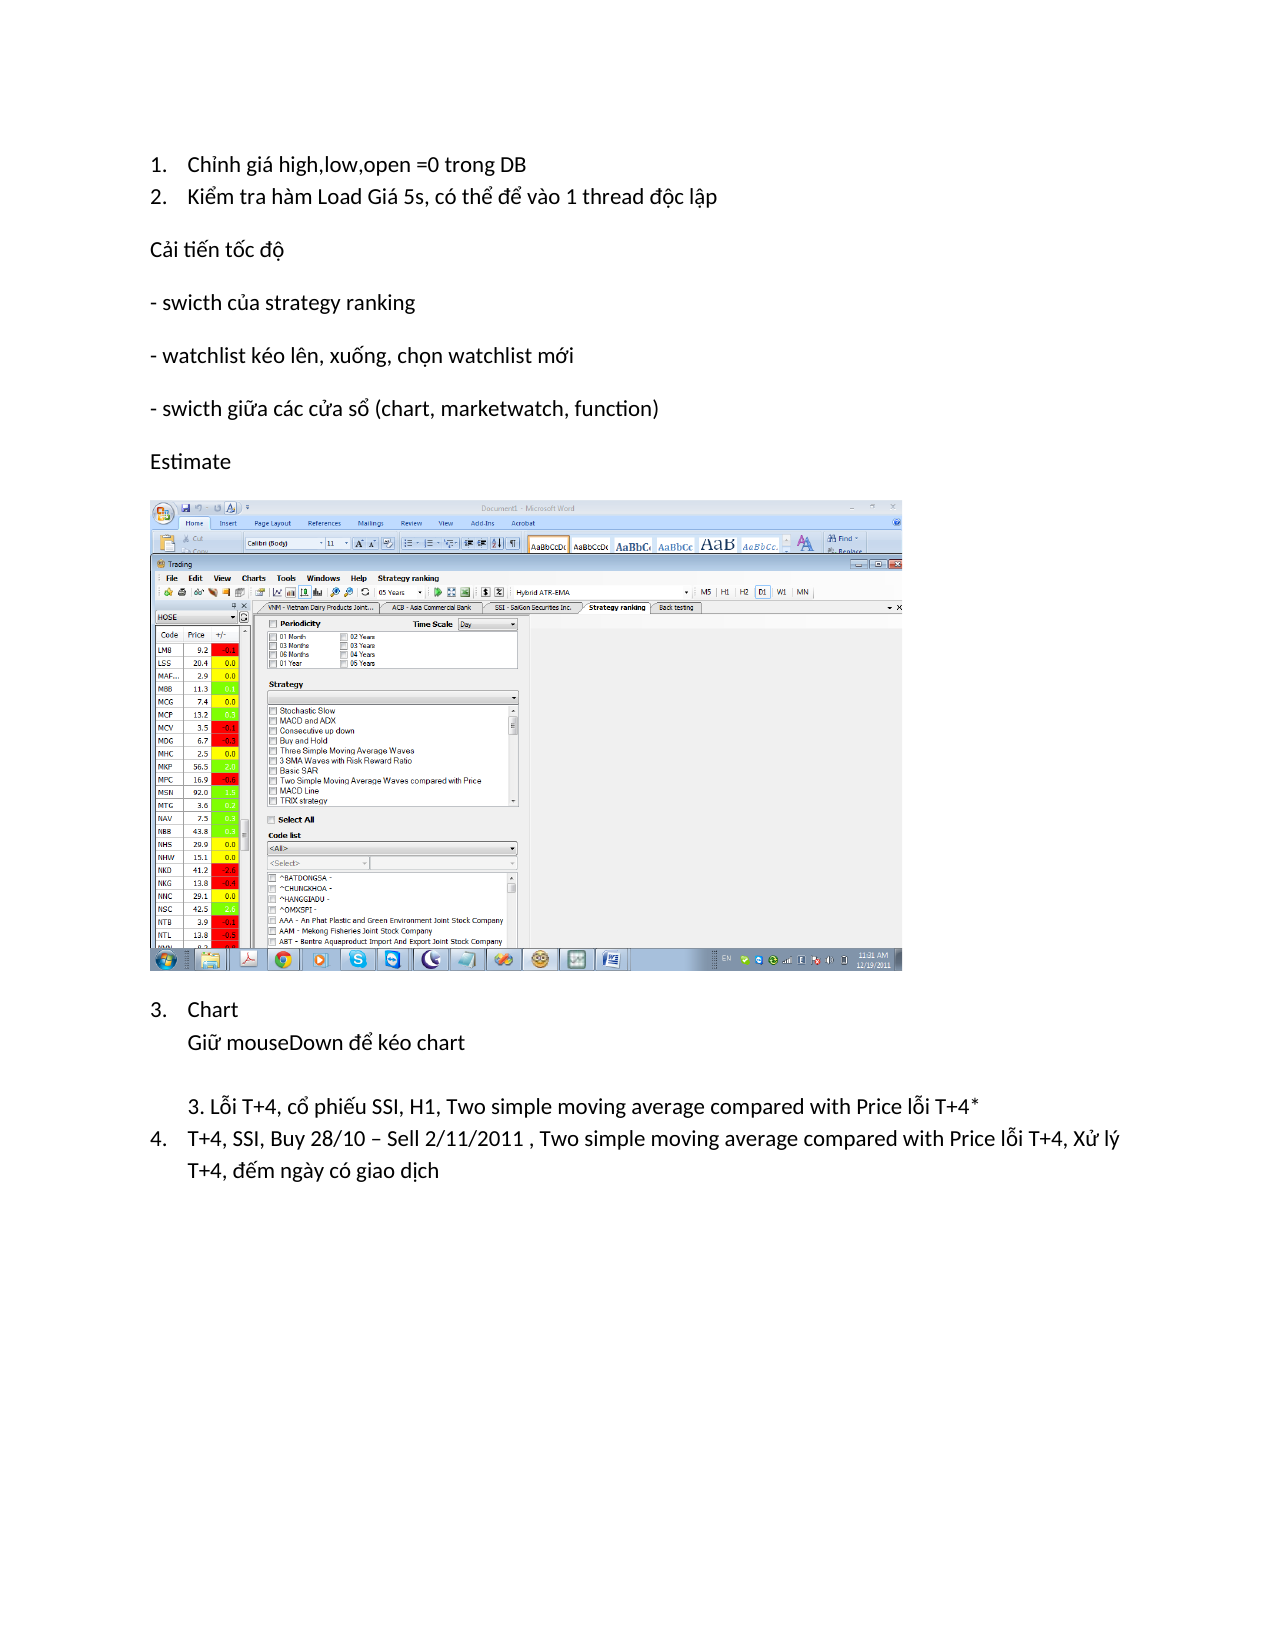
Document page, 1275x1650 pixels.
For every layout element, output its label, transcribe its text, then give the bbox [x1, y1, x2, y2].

list T+4, SSI, Buy 28/10 – Sell 2/11/2011 , Two simple moving average compared with Price lỗi T+4, Xử lý T+4, đếm ngày có giao dịch [150, 1124, 1125, 1184]
text - watchlist kéo lên, xuống, chọn watchlist mới [150, 341, 1125, 369]
text Estimate [150, 447, 1125, 475]
text - swicth giữa các cửa sổ (chart, marketwatch, function) [150, 394, 1125, 422]
list Chart [150, 995, 1125, 1023]
text - swicth của strategy ranking [150, 288, 1125, 316]
text Cải tiến tốc độ [150, 235, 1125, 263]
list Kiểm tra hàm Load Giá 5s, có thể để vào 1 thread độc lập [150, 182, 1125, 210]
list Chỉnh giá high,low,open =0 trong DB [150, 150, 1125, 178]
list 3. Lỗi T+4, cổ phiếu SSI, H1, Two simple moving average compared with Price lỗi T+4* [187, 1092, 1125, 1120]
picture [150, 500, 903, 971]
list Giữ mouseDown để kéo chart [187, 1028, 1125, 1056]
